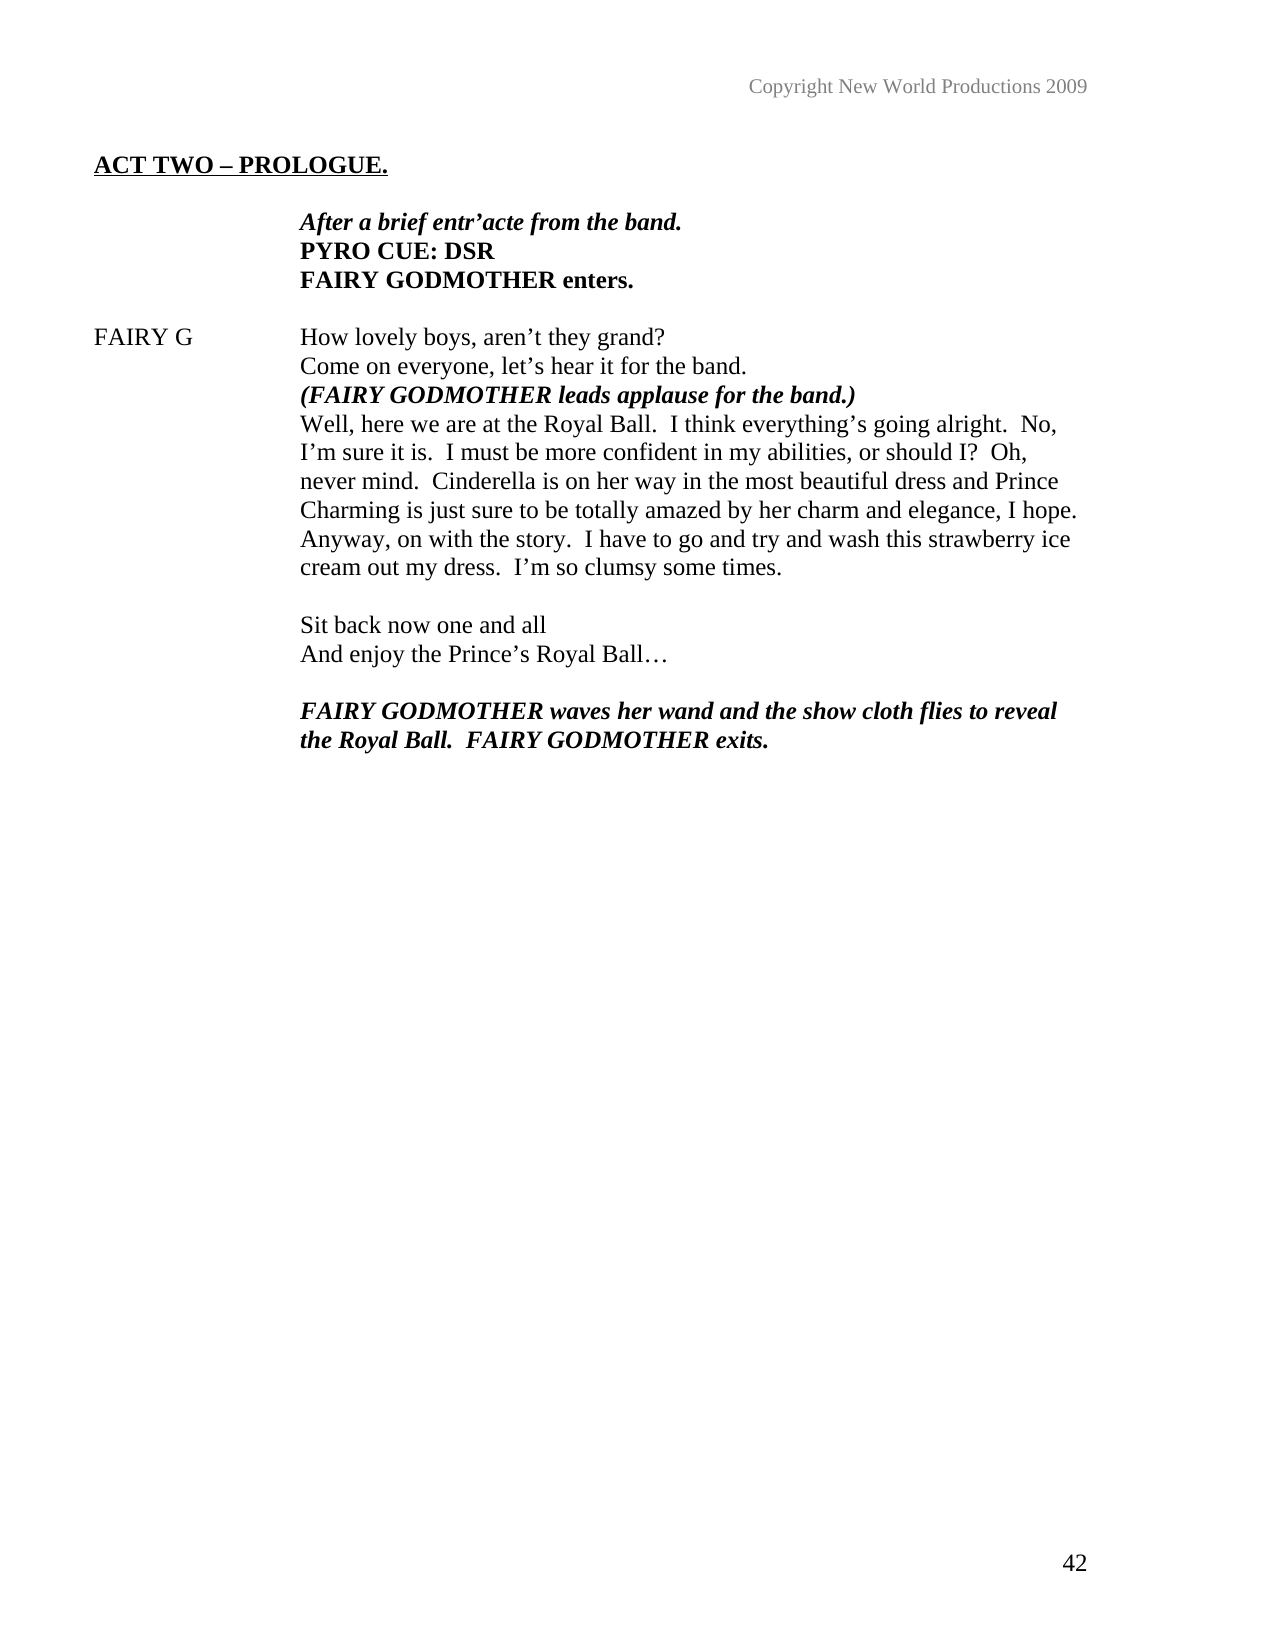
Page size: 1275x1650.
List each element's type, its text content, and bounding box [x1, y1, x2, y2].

text Come on everyone, let’s hear it for the band. [94, 351, 1087, 380]
text After a brief entr’acte from the band. [94, 207, 1087, 236]
text And enjoy the Prince’s Royal Ball… [94, 639, 1087, 667]
text FAIRY G How lovely boys, aren’t they grand? [94, 322, 1087, 351]
text PYRO CUE: DSR [94, 236, 1087, 265]
text Sit back now one and all [94, 610, 1087, 639]
text ACT TWO – PROLOGUE. [94, 150, 1087, 179]
text Well, here we are at the Royal Ball. I think everything’s going alright. No, I’m sure it is. I must be more confident in my abilities, or should I? Oh, never mind. Cinderella is on her way in the most beautiful dress and Prince Charming is just sure to be totally amazed by her charm and elegance, I hope. Anyway, on with the story. I have to go and try and wash this strawberry ice cream out my dress. I’m so clumsy some times. [94, 409, 1087, 581]
text FAIRY GODMOTHER waves her wand and the show cloth flies to reveal the Royal Ball. FAIRY GODMOTHER exits. [94, 696, 1087, 754]
text FAIRY GODMOTHER enters. [94, 265, 1087, 294]
text (FAIRY GODMOTHER leads applause for the band.) [94, 380, 1087, 409]
